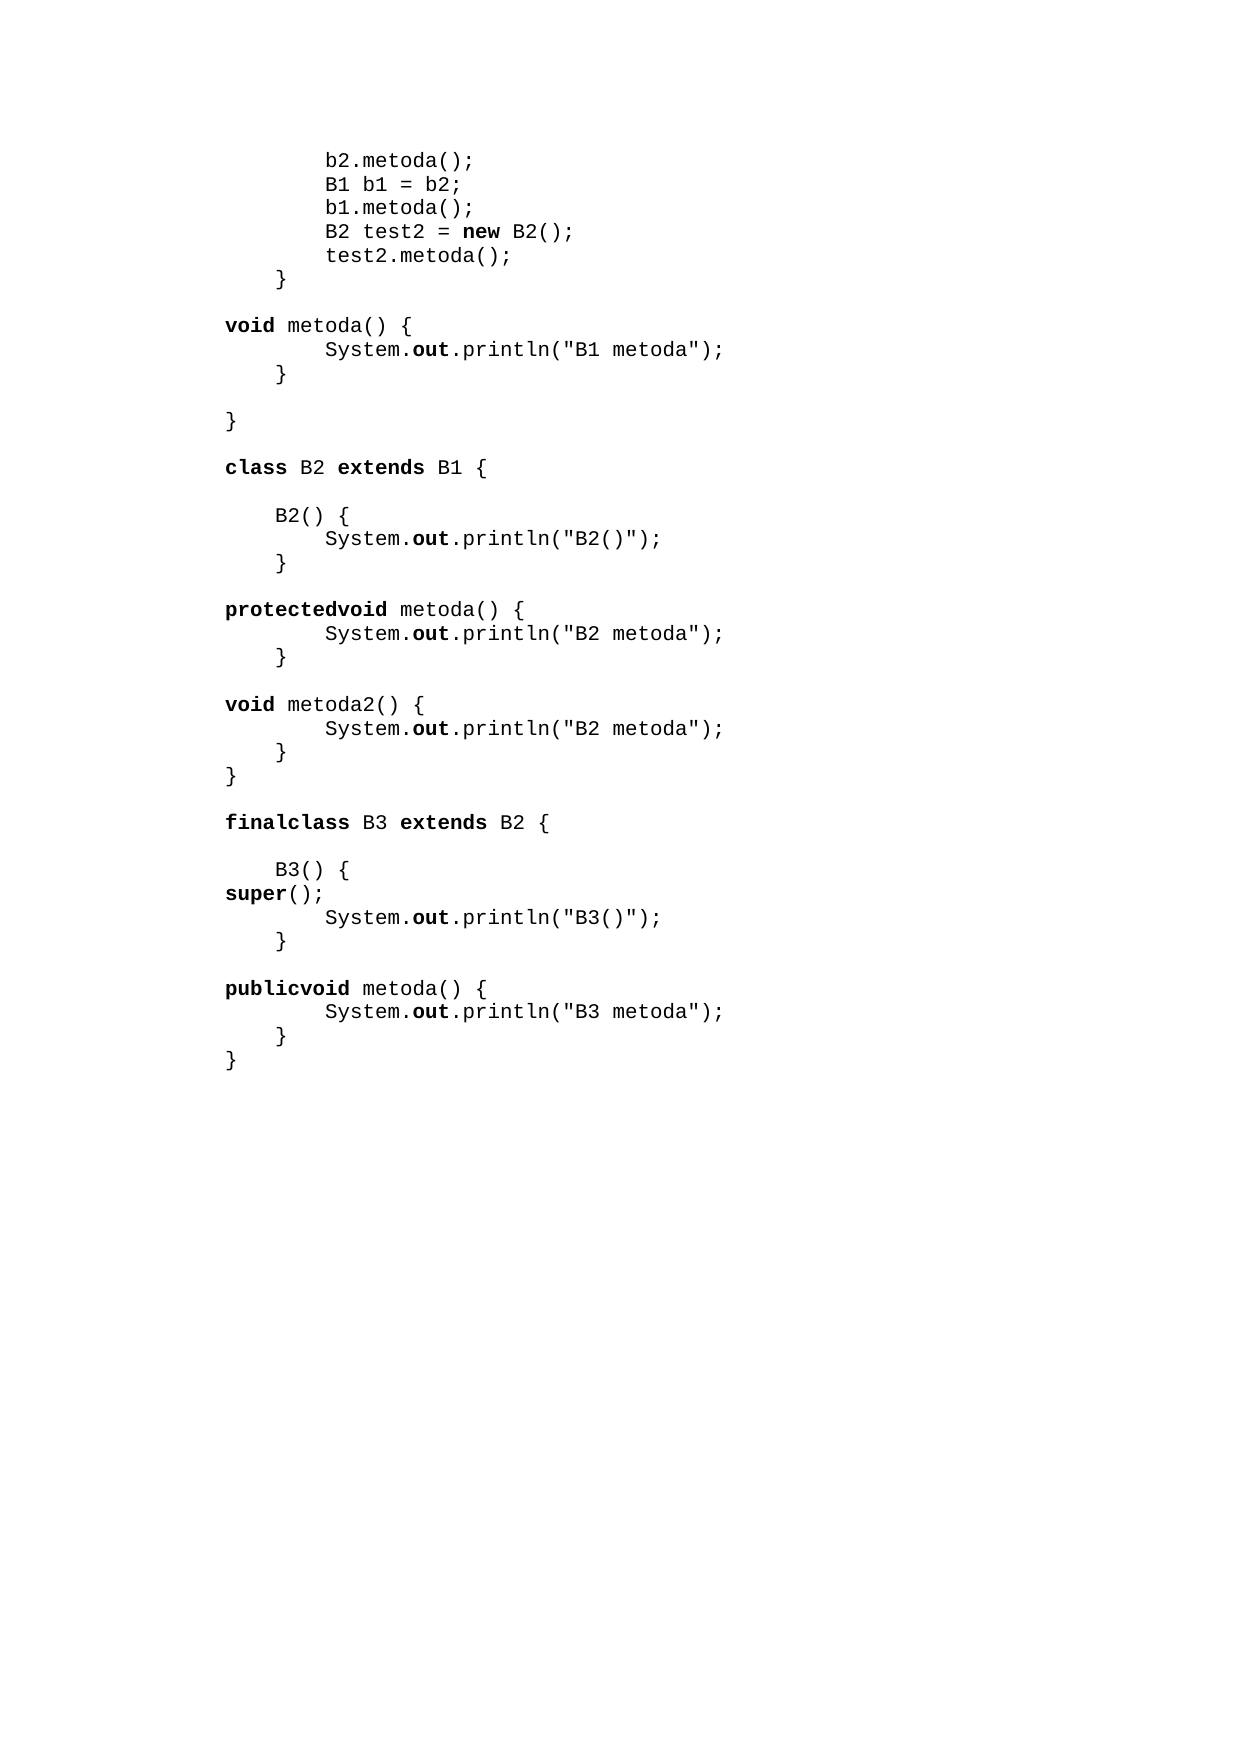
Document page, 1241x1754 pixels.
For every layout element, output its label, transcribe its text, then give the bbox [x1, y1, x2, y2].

text } [225, 647, 1090, 670]
text void metoda() { [225, 316, 1090, 339]
text void metoda2() { [225, 694, 1090, 717]
text } [225, 268, 1090, 292]
text b2.metoda(); [225, 150, 1090, 174]
text } [225, 930, 1090, 954]
text } [225, 363, 1090, 386]
text publicvoid metoda() { [225, 978, 1090, 1001]
text super(); [225, 883, 1090, 907]
text } [225, 1048, 1090, 1072]
text } [225, 410, 1090, 434]
text System.out.println("B2 metoda"); [225, 717, 1090, 741]
text B3() { [225, 859, 1090, 883]
text } [225, 1025, 1090, 1048]
text } [225, 741, 1090, 765]
text B1 b1 = b2; [225, 174, 1090, 197]
text } [225, 552, 1090, 576]
text System.out.println("B3 metoda"); [225, 1001, 1090, 1025]
text System.out.println("B1 metoda"); [225, 339, 1090, 363]
text test2.metoda(); [225, 244, 1090, 268]
text System.out.println("B2()"); [225, 528, 1090, 552]
text System.out.println("B3()"); [225, 907, 1090, 930]
text System.out.println("B2 metoda"); [225, 623, 1090, 647]
text class B2 extends B1 { [225, 457, 1090, 481]
text B2 test2 = new B2(); [225, 221, 1090, 244]
text } [225, 765, 1090, 788]
text B2() { [225, 505, 1090, 528]
text b1.metoda(); [225, 197, 1090, 221]
text finalclass B3 extends B2 { [225, 812, 1090, 836]
text protectedvoid metoda() { [225, 599, 1090, 623]
